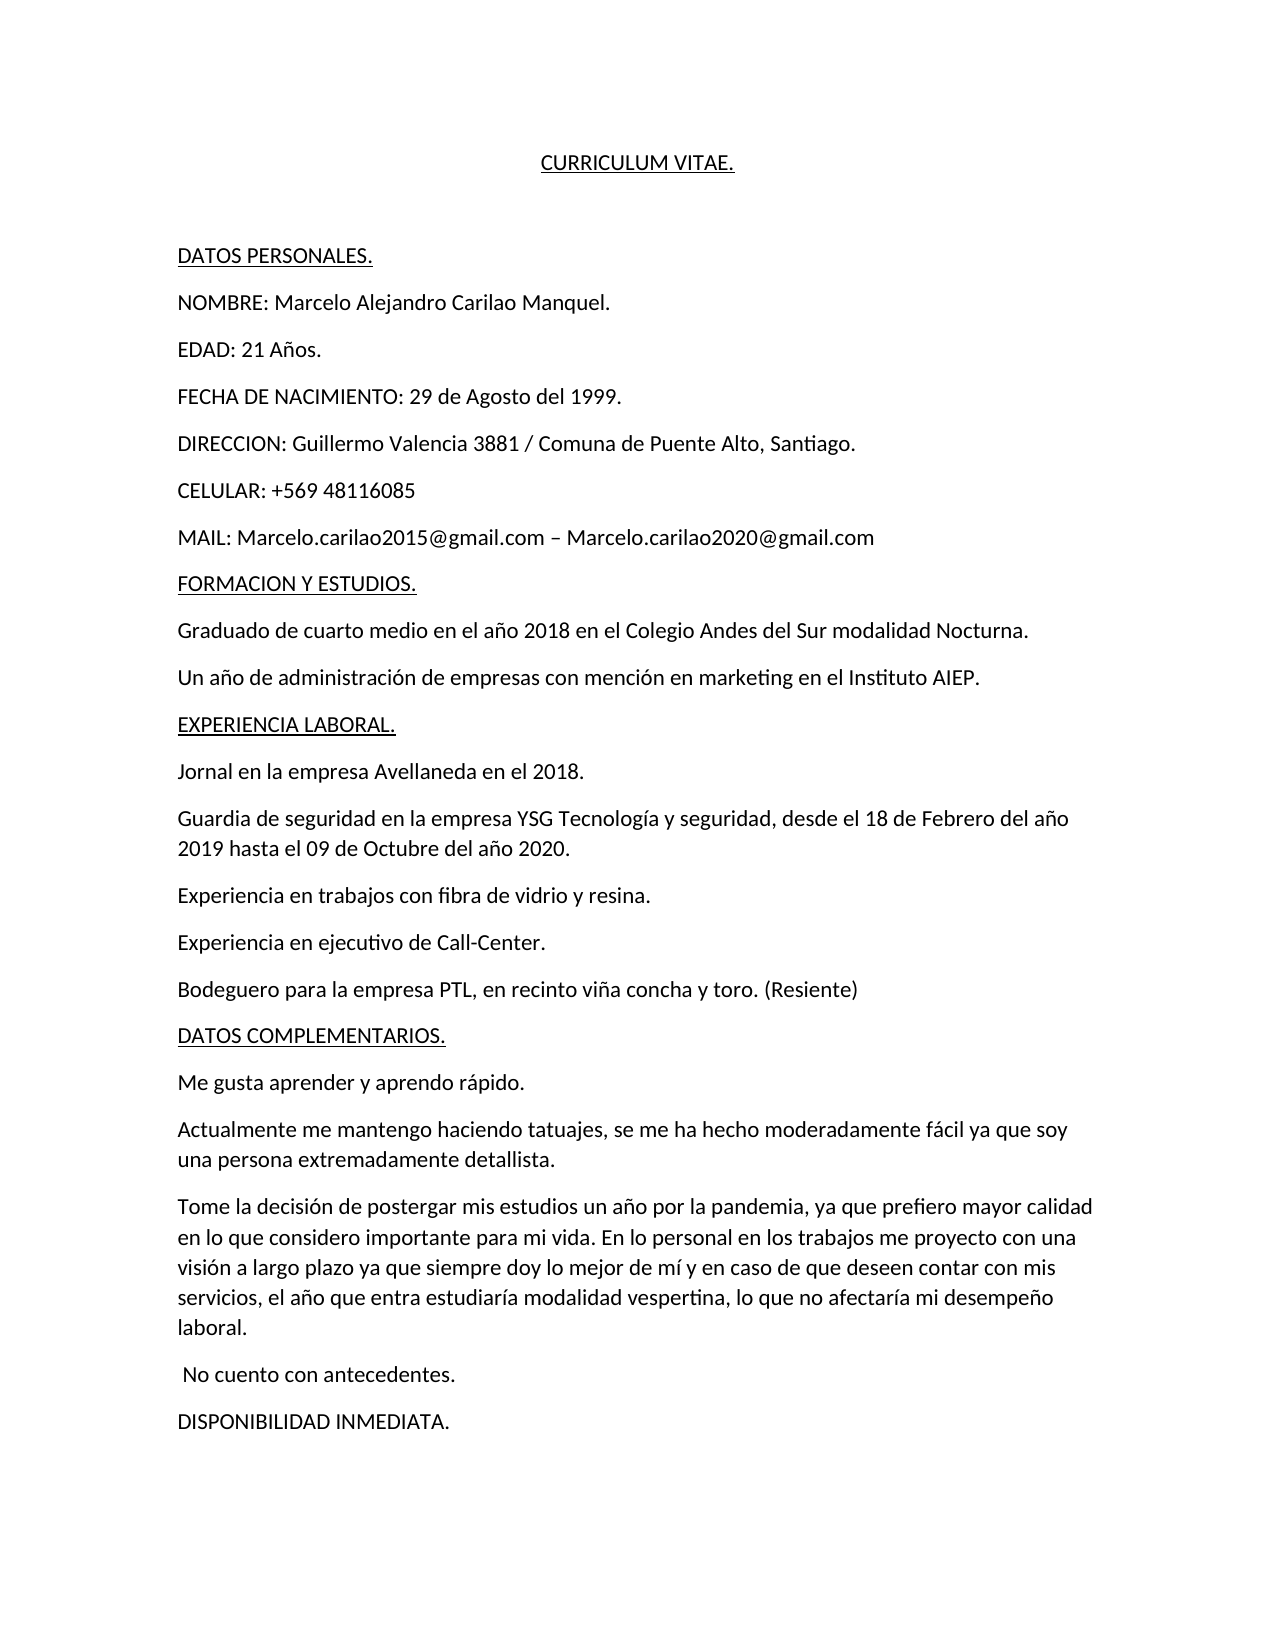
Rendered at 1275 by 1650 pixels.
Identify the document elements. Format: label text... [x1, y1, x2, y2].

text FECHA DE NACIMIENTO: 29 de Agosto del 1999. [177, 382, 1098, 410]
text No cuento con antecedentes. [177, 1360, 1098, 1388]
text CELULAR: +569 48116085 [177, 476, 1098, 504]
text CURRICULUM VITAE. [177, 148, 1098, 176]
text MAIL: Marcelo.carilao2015@gmail.com – Marcelo.carilao2020@gmail.com [177, 523, 1098, 551]
text Experiencia en trabajos con fibra de vidrio y resina. [177, 881, 1098, 909]
text Bodeguero para la empresa PTL, en recinto viña concha y toro. (Resiente) [177, 975, 1098, 1003]
text Graduado de cuarto medio en el año 2018 en el Colegio Andes del Sur modalidad Nocturna. [177, 616, 1098, 644]
text Experiencia en ejecutivo de Call-Center. [177, 928, 1098, 956]
text Actualmente me mantengo haciendo tatuajes, se me ha hecho moderadamente fácil ya que soy una persona extremadamente detallista. [177, 1115, 1098, 1173]
text Me gusta aprender y aprendo rápido. [177, 1068, 1098, 1096]
text Tome la decisión de postergar mis estudios un año por la pandemia, ya que prefiero mayor calidad en lo que considero importante para mi vida. En lo personal en los trabajos me proyecto con una visión a largo plazo ya que siempre doy lo mejor de mí y en caso de que deseen contar con mis servicios, el año que entra estudiaría modalidad vespertina, lo que no afectaría mi desempeño laboral. [177, 1192, 1098, 1341]
text EDAD: 21 Años. [177, 335, 1098, 363]
text DATOS COMPLEMENTARIOS. [177, 1022, 1098, 1049]
text Jornal en la empresa Avellaneda en el 2018. [177, 757, 1098, 785]
text NOMBRE: Marcelo Alejandro Carilao Manquel. [177, 288, 1098, 316]
text Un año de administración de empresas con mención en marketing en el Instituto AIEP. [177, 663, 1098, 691]
text DIRECCION: Guillermo Valencia 3881 / Comuna de Puente Alto, Santiago. [177, 429, 1098, 457]
text EXPERIENCIA LABORAL. [177, 710, 1098, 738]
text Guardia de seguridad en la empresa YSG Tecnología y seguridad, desde el 18 de Febrero del año 2019 hasta el 09 de Octubre del año 2020. [177, 804, 1098, 862]
text FORMACION Y ESTUDIOS. [177, 569, 1098, 597]
text DATOS PERSONALES. [177, 241, 1098, 269]
text DISPONIBILIDAD INMEDIATA. [177, 1407, 1098, 1435]
